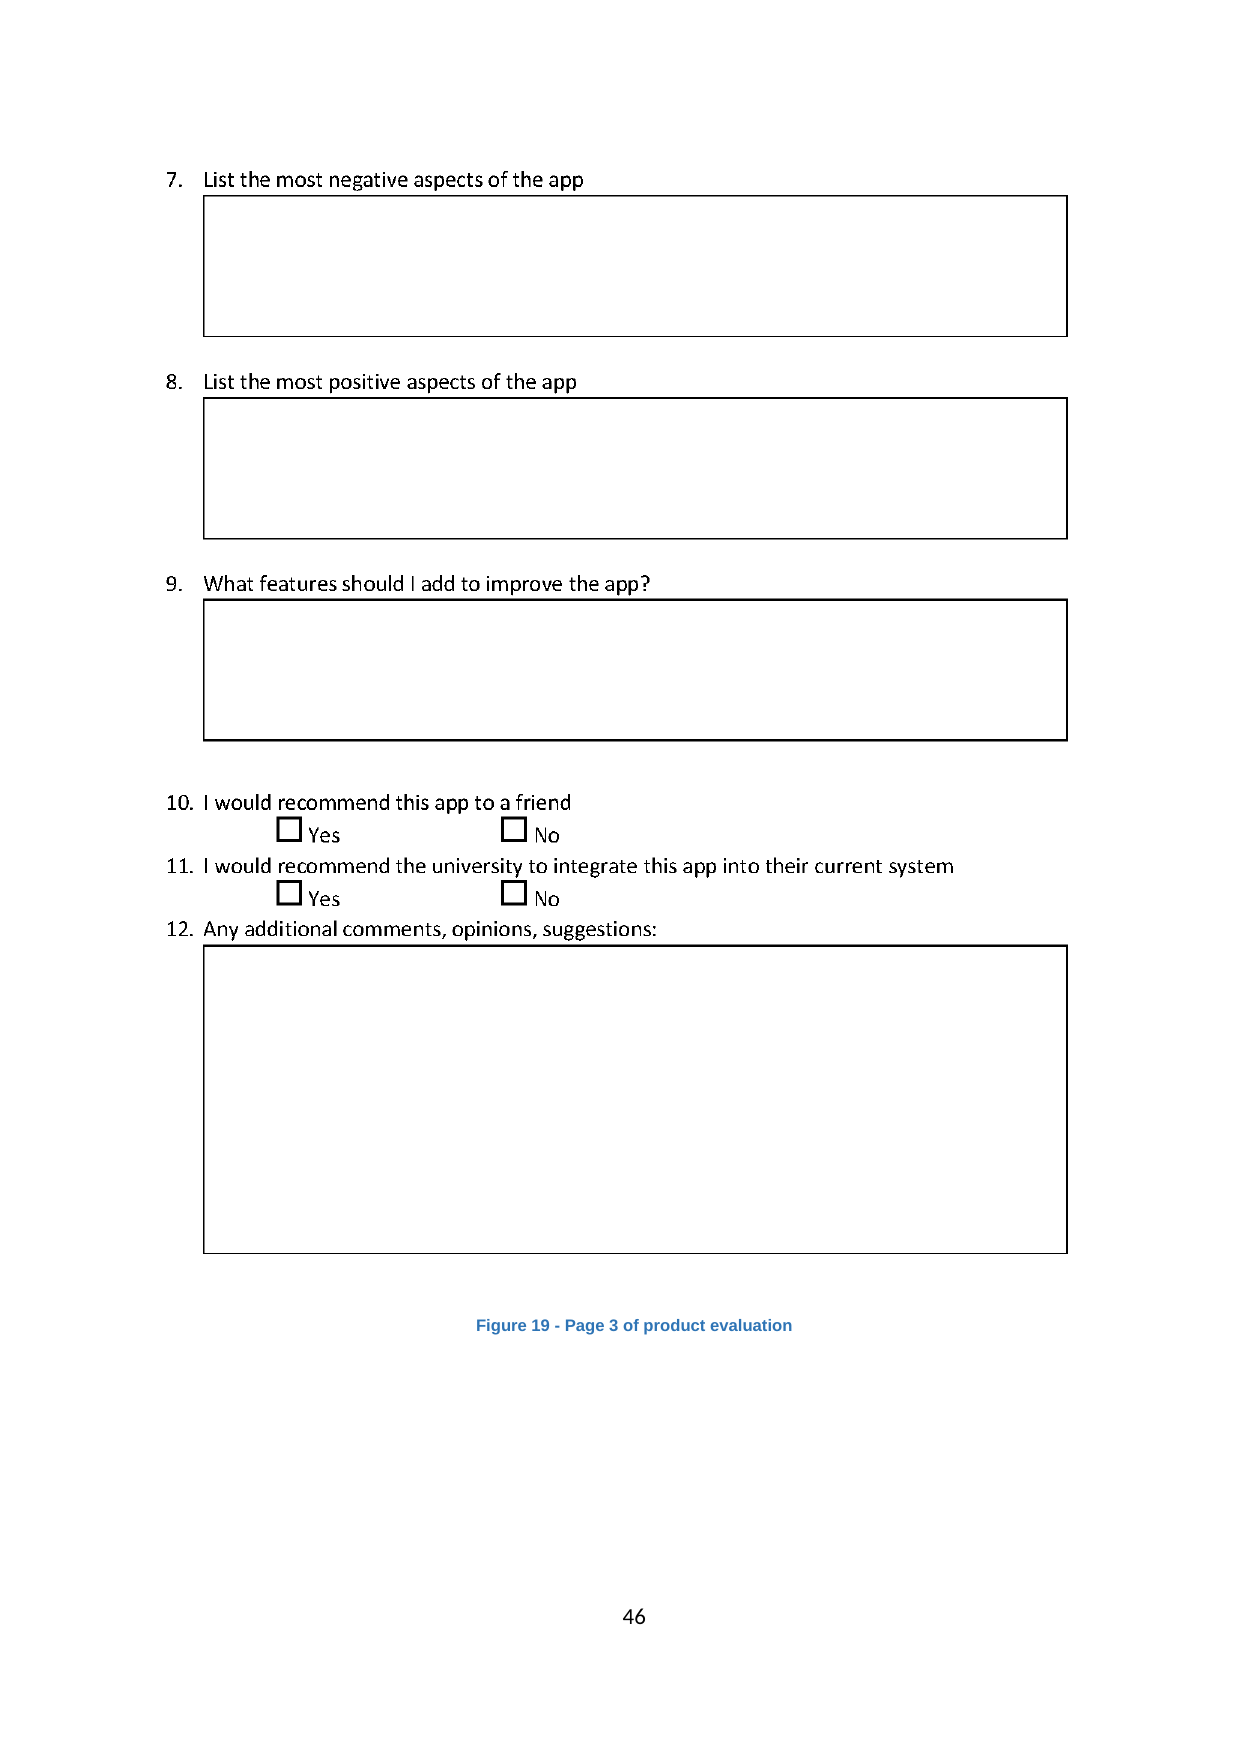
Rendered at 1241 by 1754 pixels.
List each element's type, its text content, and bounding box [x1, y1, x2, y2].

picture [147, 147, 1093, 1313]
text Figure 19 - Page 3 of product evaluation [176, 1313, 1093, 1335]
